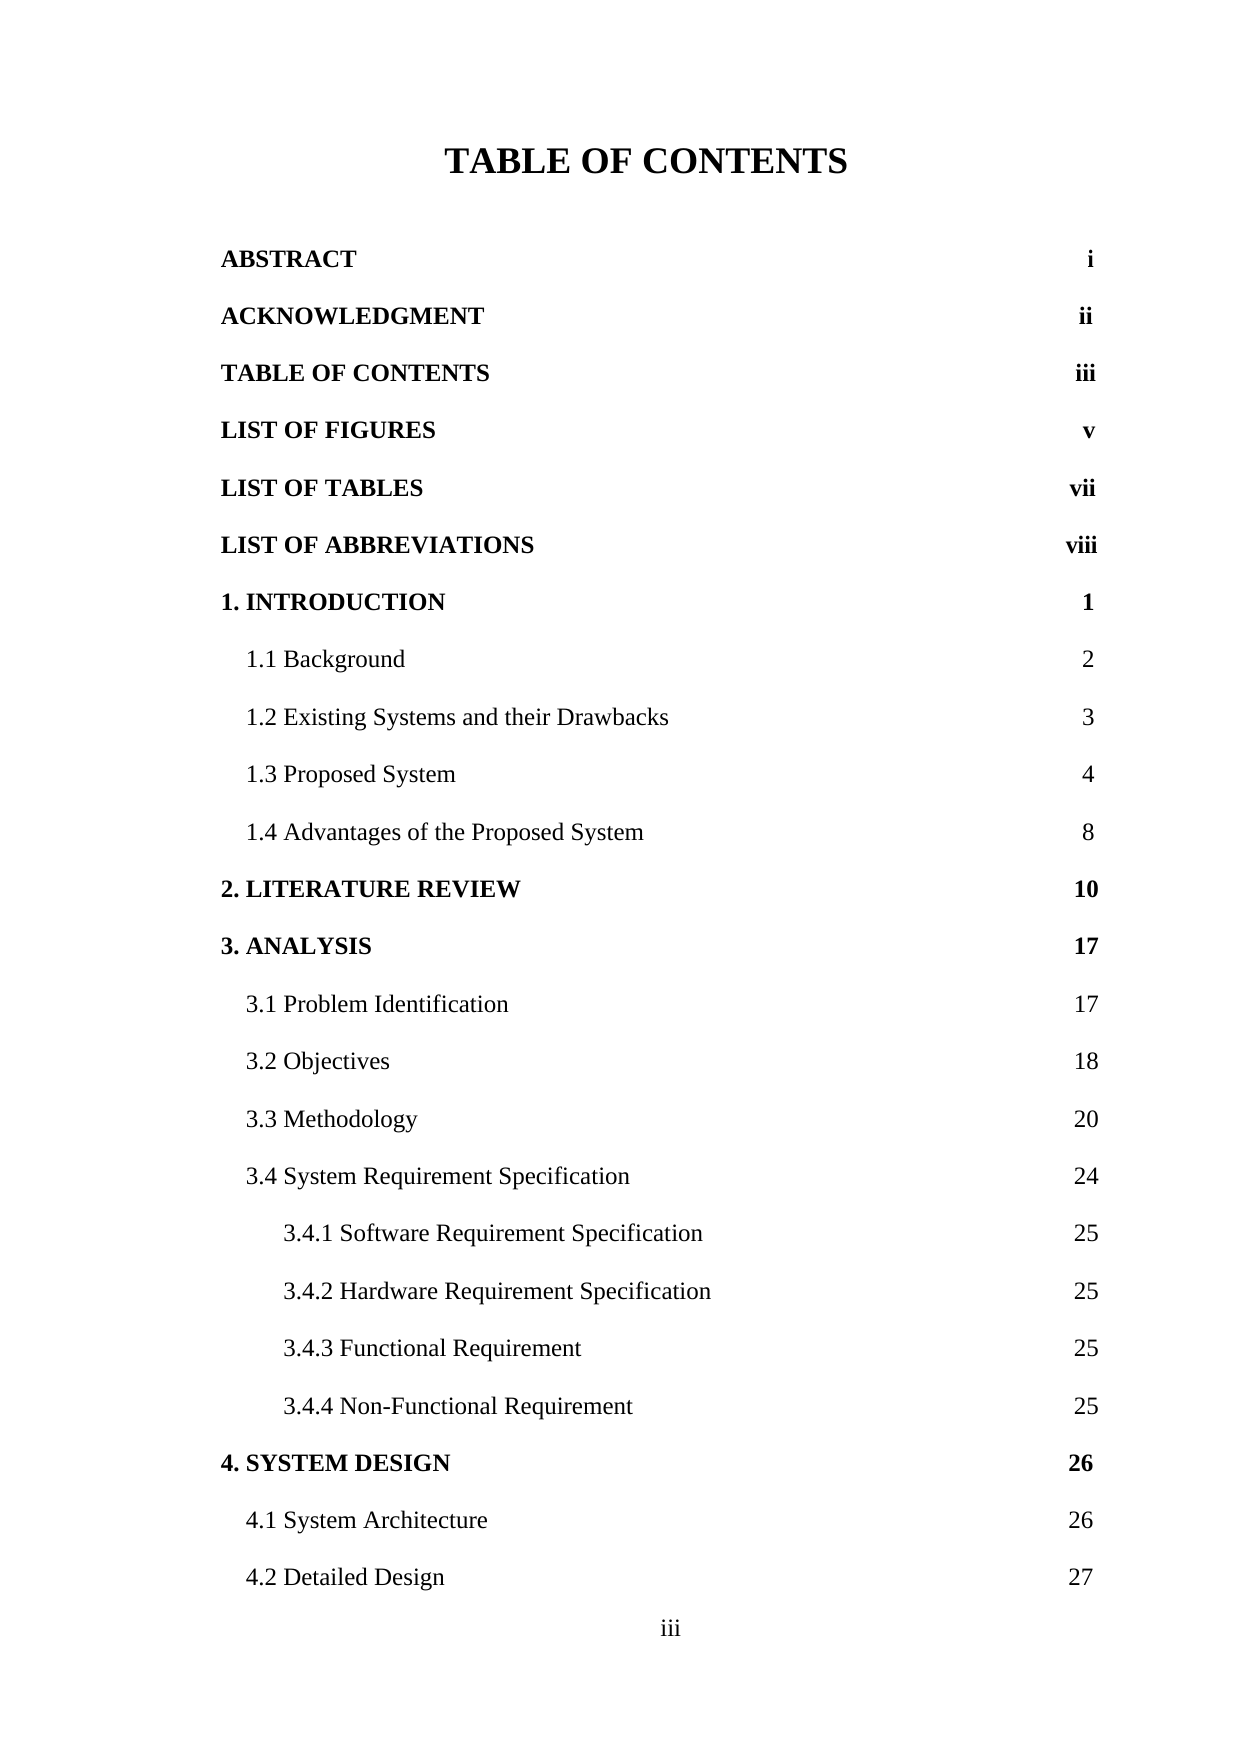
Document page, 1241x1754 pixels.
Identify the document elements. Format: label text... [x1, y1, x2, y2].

table_cell 3 [967, 673, 1106, 731]
table_cell 4 [967, 731, 1106, 788]
table_cell viii [967, 502, 1106, 559]
table_cell 27 [967, 1534, 1106, 1591]
table_cell 3.4 System Requirement Specification [221, 1133, 967, 1190]
table_cell 3.1 Problem Identification [221, 960, 967, 1018]
table_cell 1.4 Advantages of the Proposed System [221, 788, 967, 846]
table_cell 2 [967, 616, 1106, 673]
table_cell 10 [967, 846, 1106, 903]
table_cell 3.3 Methodology [221, 1075, 967, 1132]
table_cell 4. SYSTEM DESIGN [221, 1420, 967, 1477]
table_cell LIST OF FIGURES [221, 387, 967, 444]
table_cell 3.4.2 Hardware Requirement Specification [221, 1247, 967, 1305]
table_cell 18 [967, 1018, 1106, 1075]
table_cell 25 [967, 1305, 1106, 1362]
table_cell 1. INTRODUCTION [221, 559, 967, 616]
table_cell 1.3 Proposed System [221, 731, 967, 788]
table_header ABSTRACT [221, 215, 967, 272]
table_cell vii [967, 444, 1106, 502]
table_cell 3.4.1 Software Requirement Specification [221, 1190, 967, 1247]
table_cell LIST OF TABLES [221, 444, 967, 502]
table_cell TABLE OF CONTENTS [221, 330, 967, 387]
table_cell iii [967, 330, 1106, 387]
table_header i [967, 215, 1106, 272]
table_cell 1.1 Background [221, 616, 967, 673]
table_cell 25 [967, 1362, 1106, 1419]
table_cell ii [967, 273, 1106, 329]
table_cell 3.4.3 Functional Requirement [221, 1305, 967, 1362]
table_cell ACKNOWLEDGMENT [221, 273, 967, 329]
table_cell 8 [967, 788, 1106, 846]
table_cell LIST OF ABBREVIATIONS [221, 502, 967, 559]
table_cell v [967, 387, 1106, 444]
table_cell 17 [967, 960, 1106, 1018]
table_cell 1.2 Existing Systems and their Drawbacks [221, 673, 967, 731]
table_cell 20 [967, 1075, 1106, 1132]
table_cell 3.4.4 Non-Functional Requirement [221, 1362, 967, 1419]
table_cell 3. ANALYSIS [221, 903, 967, 960]
table_cell 4.2 Detailed Design [221, 1534, 967, 1591]
table_cell 17 [967, 903, 1106, 960]
table_cell 4.1 System Architecture [221, 1477, 967, 1534]
subtitle TABLE OF CONTENTS [200, 138, 1092, 182]
table_cell 25 [967, 1247, 1106, 1305]
table_cell 24 [967, 1133, 1106, 1190]
table_cell 26 [967, 1477, 1106, 1534]
table_cell 25 [967, 1190, 1106, 1247]
table_cell 3.2 Objectives [221, 1018, 967, 1075]
table_cell 2. LITERATURE REVIEW [221, 846, 967, 903]
table_cell 26 [967, 1420, 1106, 1477]
table_cell 1 [967, 559, 1106, 616]
